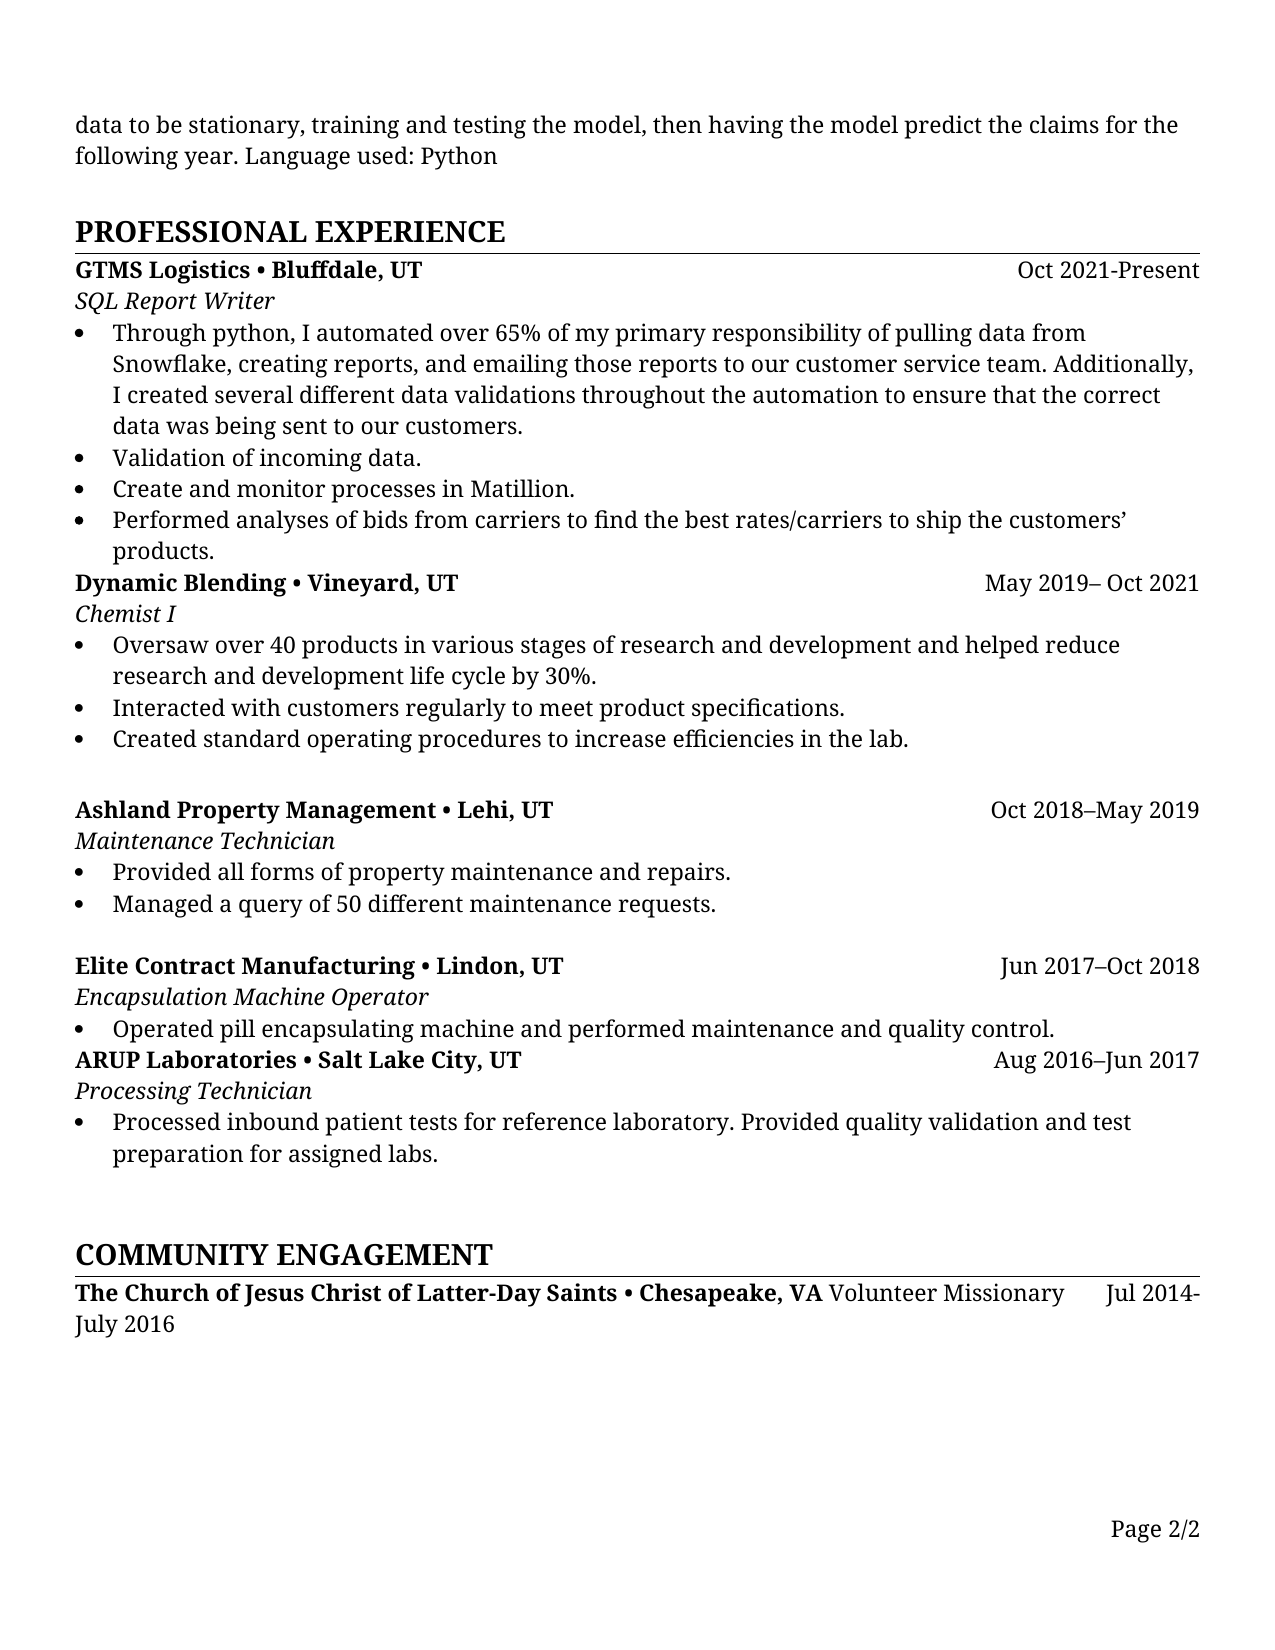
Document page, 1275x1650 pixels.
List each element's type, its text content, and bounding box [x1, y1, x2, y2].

list Processed inbound patient tests for reference laboratory. Provided quality validation and test preparation for assigned labs. [75, 1106, 1200, 1169]
list Through python, I automated over 65% of my primary responsibility of pulling data from Snowflake, creating reports, and emailing those reports to our customer service team. Additionally, I created several different data validations throughout the automation to ensure that the correct data was being sent to our customers. [75, 317, 1200, 442]
list Interacted with customers regularly to meet product specifications. [75, 692, 1200, 723]
text The Church of Jesus Christ of Latter-Day Saints • Chesapeake, VA Volunteer Missionary Jul 2014-July 2016 [75, 1277, 1200, 1339]
list Managed a query of 50 different maintenance requests. [75, 887, 1200, 919]
text Dynamic Blending • Vineyard, UT May 2019– Oct 2021 [75, 567, 1200, 598]
text Elite Contract Manufacturing • Lindon, UT Jun 2017–Oct 2018 [75, 950, 1200, 981]
text Maintenance Technician [75, 825, 1200, 856]
list Created standard operating procedures to increase efficiencies in the lab. [75, 723, 1200, 754]
list Performed analyses of bids from carriers to find the best rates/carriers to ship the customers’ products. [75, 504, 1200, 567]
text GTMS Logistics • Bluffdale, UT Oct 2021-Present [75, 254, 1200, 285]
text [75, 109, 1200, 172]
text Ashland Property Management • Lehi, UT Oct 2018–May 2019 [75, 794, 1200, 825]
text Chemist I [75, 598, 1200, 629]
text COMMUNITY ENGAGEMENT [75, 1234, 1200, 1276]
list Create and monitor processes in Matillion. [75, 473, 1200, 504]
text ARUP Laboratories • Salt Lake City, UT Aug 2016–Jun 2017 [75, 1044, 1200, 1075]
text Encapsulation Machine Operator [75, 981, 1200, 1012]
list Operated pill encapsulating machine and performed maintenance and quality control. [75, 1012, 1200, 1044]
text Processing Technician [75, 1075, 1200, 1106]
text PROFESSIONAL EXPERIENCE [75, 211, 1200, 253]
text SQL Report Writer [75, 285, 1200, 317]
list Oversaw over 40 products in various stages of research and development and helped reduce research and development life cycle by 30%. [75, 629, 1200, 692]
list Provided all forms of property maintenance and repairs. [75, 856, 1200, 887]
list Validation of incoming data. [75, 442, 1200, 473]
